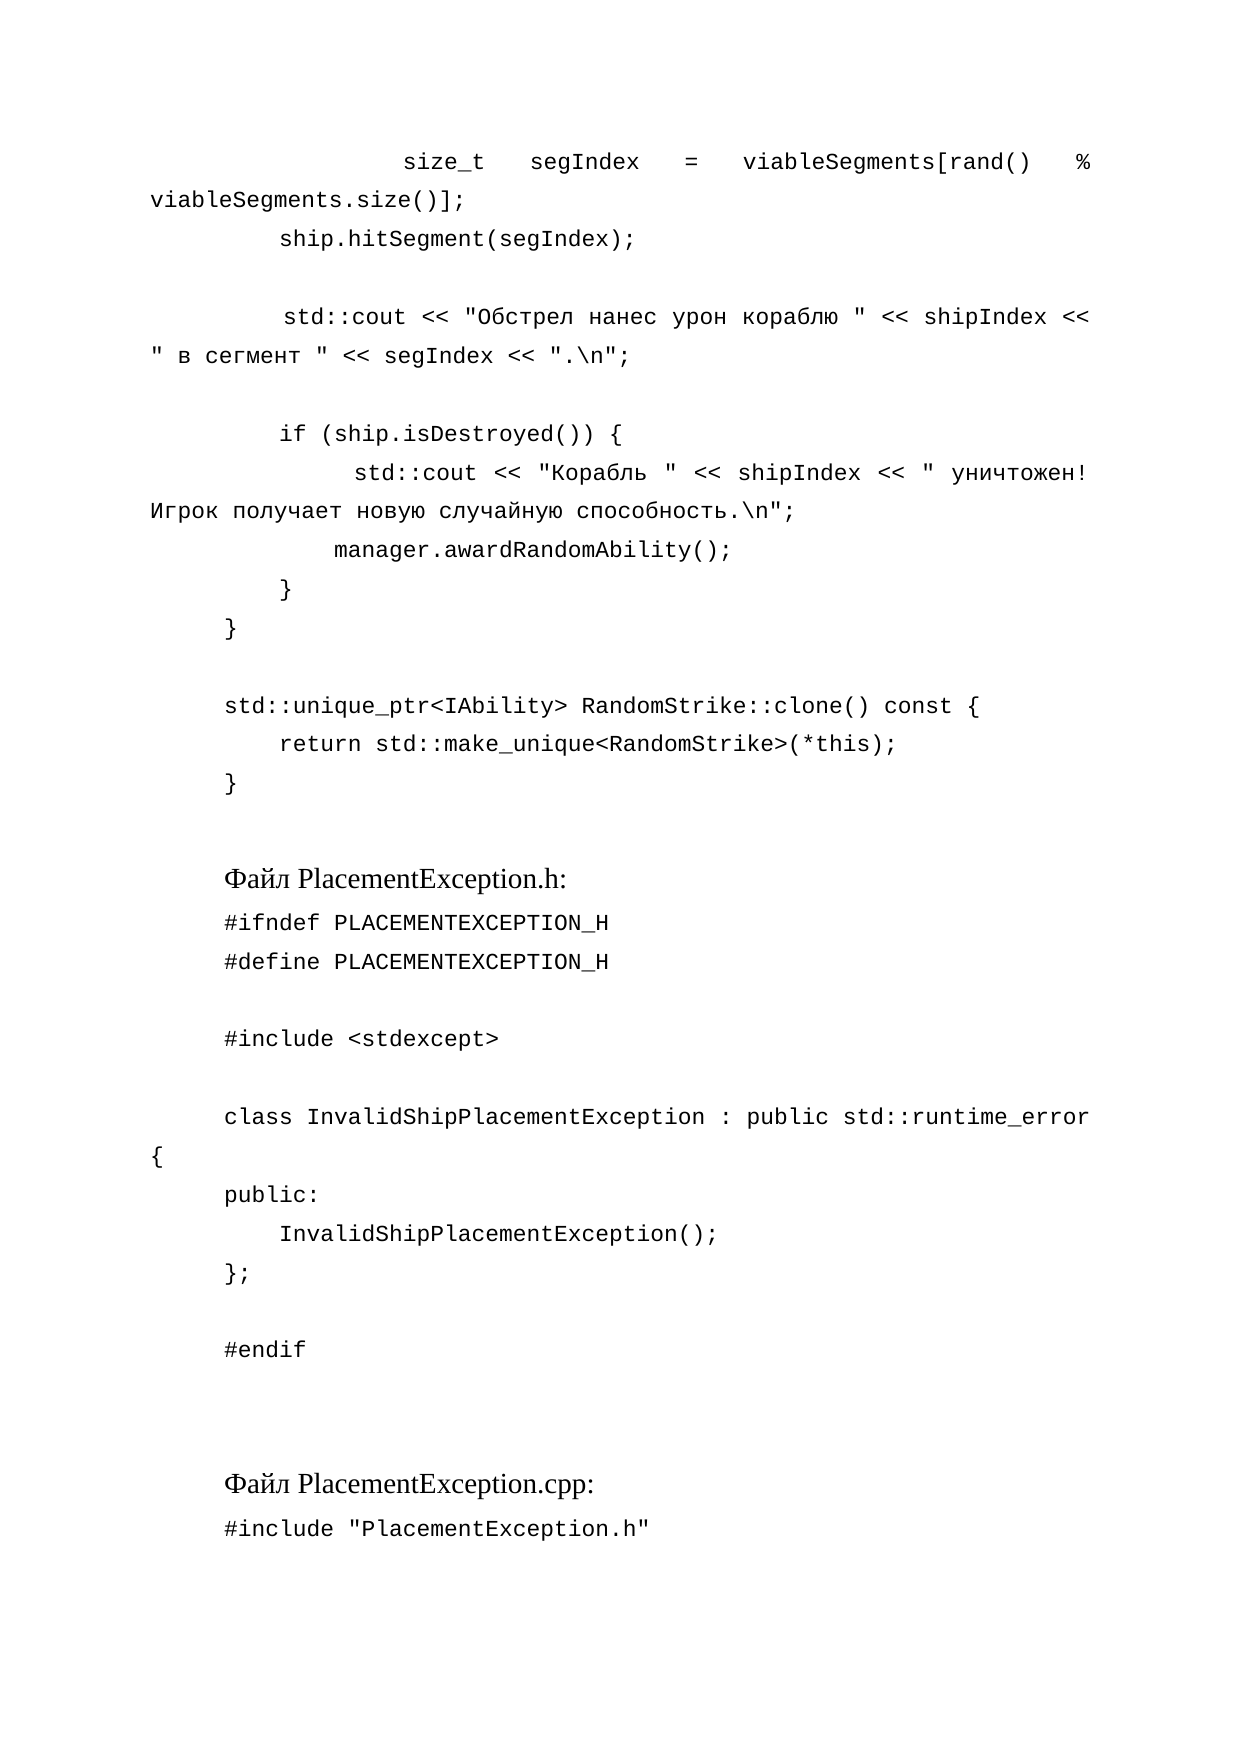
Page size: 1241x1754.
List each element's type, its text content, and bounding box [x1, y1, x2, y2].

text Файл PlacementException.cpp: [150, 1467, 1090, 1500]
text } [150, 772, 1090, 798]
text public: [150, 1183, 1090, 1209]
text manager.awardRandomAbility(); [150, 538, 1090, 564]
text std::unique_ptr<IAbility> RandomStrike::clone() const { [150, 694, 1090, 720]
text #include <stdexcept> [150, 1028, 1090, 1054]
text class InvalidShipPlacementException : public std::runtime_error { [150, 1105, 1090, 1170]
text #ifndef PLACEMENTEXCEPTION_H [150, 911, 1090, 937]
text InvalidShipPlacementException(); [150, 1222, 1090, 1248]
text #endif [150, 1338, 1090, 1364]
text std::cout << "Обстрел нанес урон кораблю " << shipIndex << " в сегмент " << segIndex << ".\n"; [150, 305, 1090, 370]
text #include "PlacementException.h" [150, 1517, 1090, 1543]
text if (ship.isDestroyed()) { [150, 422, 1090, 448]
text }; [150, 1261, 1090, 1287]
text #define PLACEMENTEXCEPTION_H [150, 950, 1090, 976]
text } [150, 577, 1090, 603]
text size_t segIndex = viableSegments[rand() % viableSegments.size()]; [150, 150, 1090, 215]
text return std::make_unique<RandomStrike>(*this); [150, 733, 1090, 759]
text ship.hitSegment(segIndex); [150, 228, 1090, 254]
text Файл PlacementException.h: [150, 861, 1090, 894]
text std::cout << "Корабль " << shipIndex << " уничтожен! Игрок получает новую случайную способность.\n"; [150, 461, 1090, 526]
text } [150, 616, 1090, 642]
